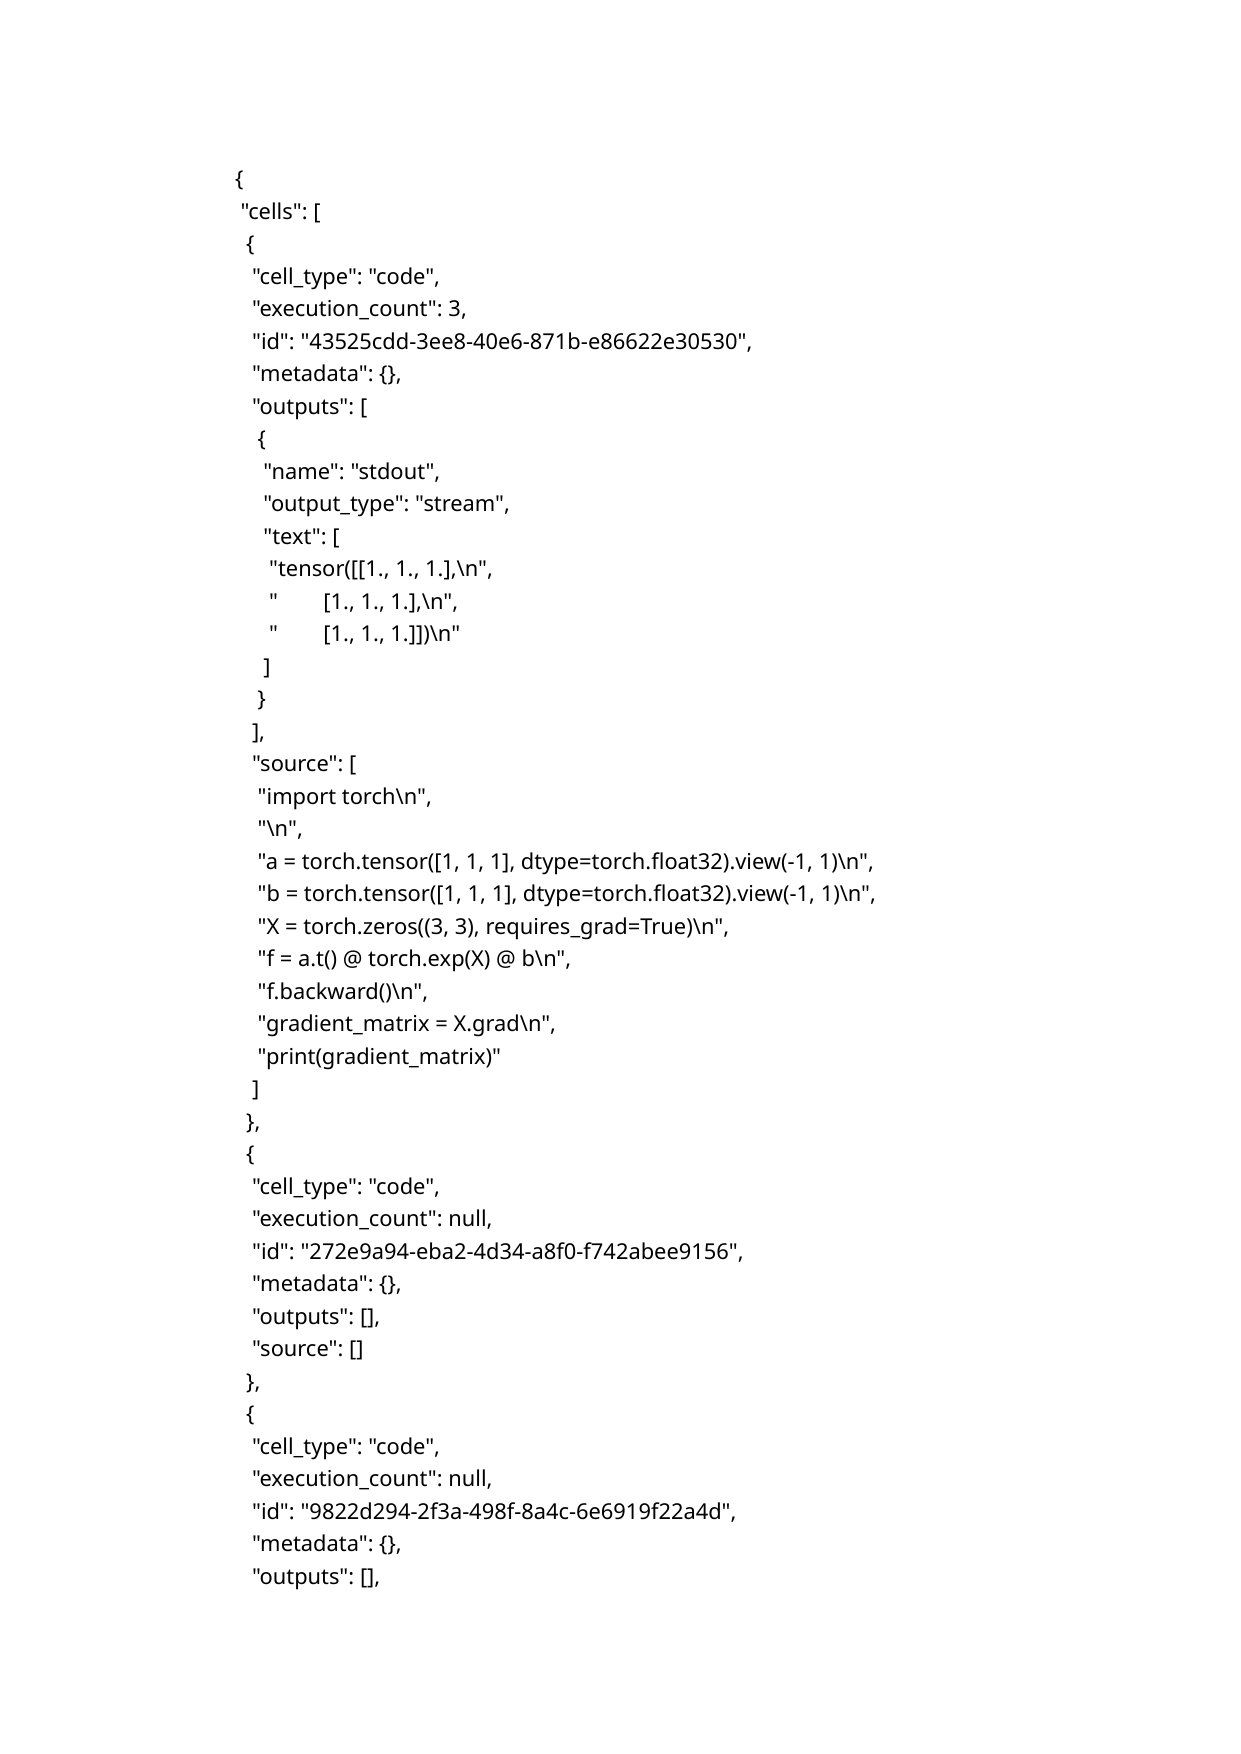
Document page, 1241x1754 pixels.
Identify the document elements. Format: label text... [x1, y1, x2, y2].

text "execution_count": 3, [235, 292, 1006, 324]
text "source": [ [235, 747, 1006, 779]
text "id": "272e9a94-eba2-4d34-a8f0-f742abee9156", [235, 1234, 1006, 1267]
text "cells": [ [235, 194, 1006, 227]
text ], [235, 714, 1006, 747]
text "output_type": "stream", [235, 487, 1006, 519]
text "f = a.t() @ torch.exp(X) @ b\n", [235, 942, 1006, 974]
text "metadata": {}, [235, 1527, 1006, 1559]
text { [235, 422, 1006, 454]
text "outputs": [ [235, 389, 1006, 422]
text "outputs": [], [235, 1559, 1006, 1592]
text "tensor([[1., 1., 1.],\n", [235, 552, 1006, 584]
text ] [235, 649, 1006, 682]
text "id": "43525cdd-3ee8-40e6-871b-e86622e30530", [235, 324, 1006, 357]
text "print(gradient_matrix)" [235, 1039, 1006, 1072]
text }, [235, 1364, 1006, 1397]
text " [1., 1., 1.]])\n" [235, 617, 1006, 649]
text "text": [ [235, 519, 1006, 552]
text "metadata": {}, [235, 357, 1006, 389]
text } [235, 682, 1006, 714]
text "execution_count": null, [235, 1202, 1006, 1234]
text "X = torch.zeros((3, 3), requires_grad=True)\n", [235, 909, 1006, 942]
text "execution_count": null, [235, 1462, 1006, 1494]
text }, [235, 1104, 1006, 1137]
text "outputs": [], [235, 1299, 1006, 1332]
text "\n", [235, 812, 1006, 844]
text { [235, 162, 1006, 194]
text "source": [] [235, 1332, 1006, 1364]
text { [235, 1397, 1006, 1429]
text "id": "9822d294-2f3a-498f-8a4c-6e6919f22a4d", [235, 1494, 1006, 1527]
text "cell_type": "code", [235, 259, 1006, 292]
text { [235, 227, 1006, 259]
text "name": "stdout", [235, 454, 1006, 487]
text "cell_type": "code", [235, 1169, 1006, 1202]
text "gradient_matrix = X.grad\n", [235, 1007, 1006, 1039]
text "a = torch.tensor([1, 1, 1], dtype=torch.float32).view(-1, 1)\n", [235, 844, 1006, 877]
text ] [235, 1072, 1006, 1104]
text "cell_type": "code", [235, 1429, 1006, 1462]
text "f.backward()\n", [235, 974, 1006, 1007]
text "metadata": {}, [235, 1267, 1006, 1299]
text " [1., 1., 1.],\n", [235, 584, 1006, 617]
text "import torch\n", [235, 779, 1006, 812]
text "b = torch.tensor([1, 1, 1], dtype=torch.float32).view(-1, 1)\n", [235, 877, 1006, 909]
text { [235, 1137, 1006, 1169]
